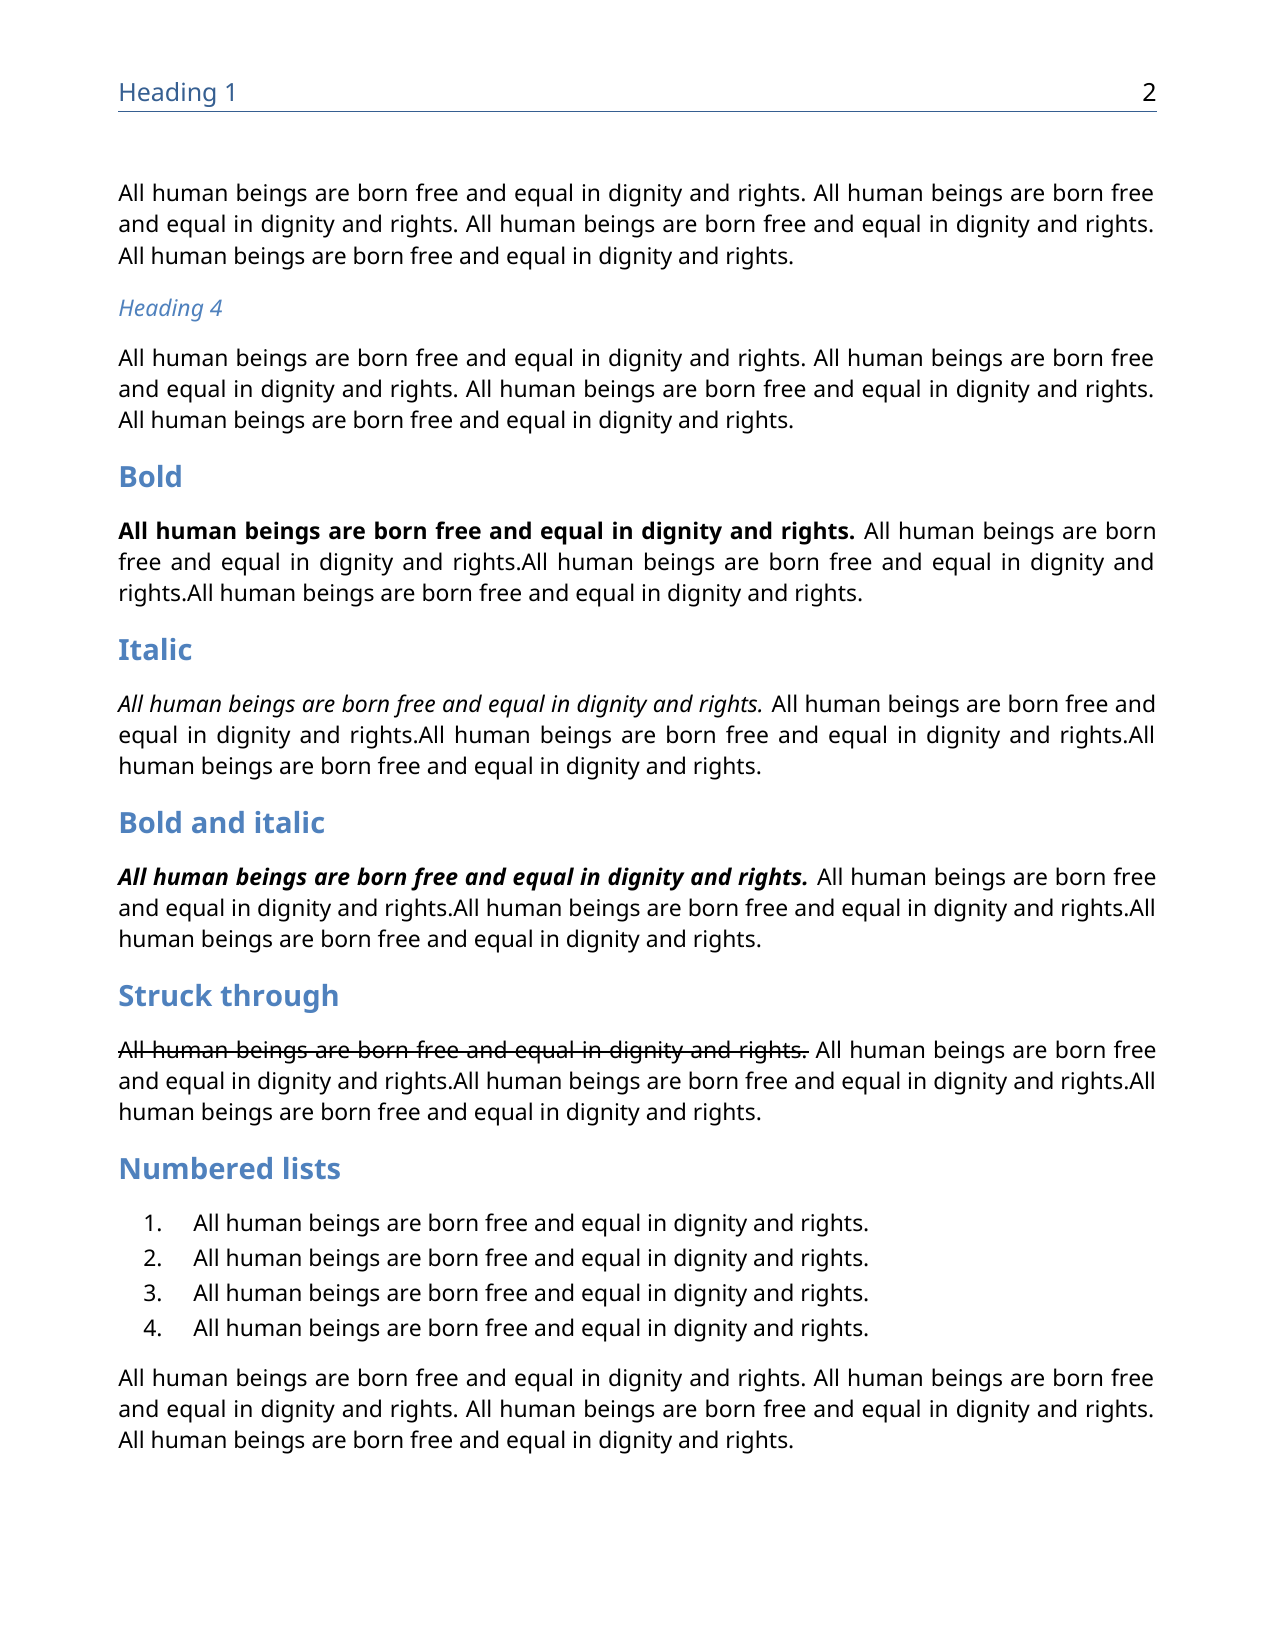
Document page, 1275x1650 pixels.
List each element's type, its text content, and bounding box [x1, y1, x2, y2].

subtitle Numbered lists [118, 1148, 1157, 1188]
subtitle Bold [118, 456, 1157, 496]
subtitle Heading 4 [118, 292, 1157, 323]
list All human beings are born free and equal in dignity and rights. [143, 1242, 1157, 1273]
list All human beings are born free and equal in dignity and rights. [143, 1207, 1157, 1238]
list All human beings are born free and equal in dignity and rights. [143, 1277, 1157, 1308]
subtitle Struck through [118, 975, 1157, 1015]
subtitle Bold and italic [118, 802, 1157, 842]
list All human beings are born free and equal in dignity and rights. [143, 1312, 1157, 1343]
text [118, 177, 1157, 271]
subtitle Italic [118, 629, 1157, 669]
